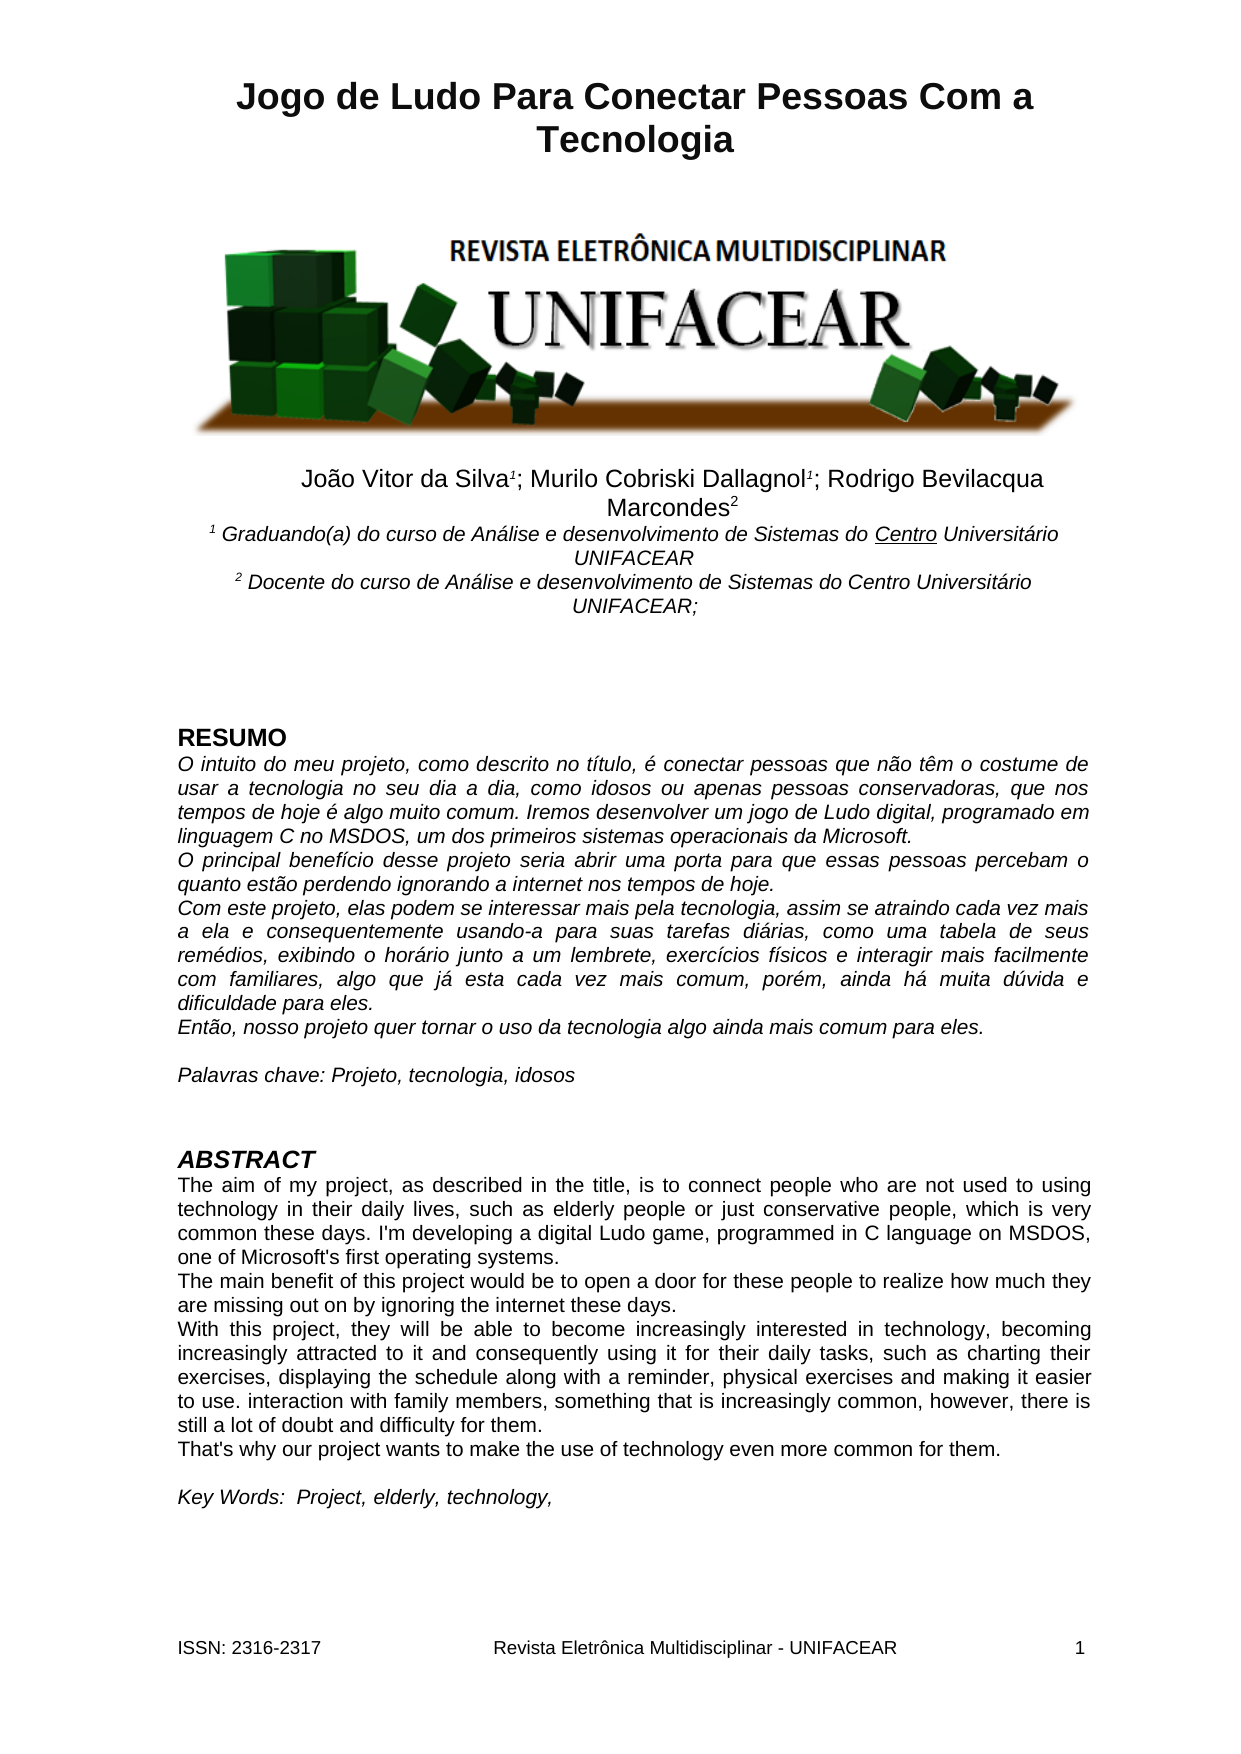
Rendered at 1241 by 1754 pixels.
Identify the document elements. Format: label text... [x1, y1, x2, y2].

text With this project, they will be able to become increasingly interested in technology, becoming increasingly attracted to it and consequently using it for their daily tasks, such as charting their exercises, displaying the schedule along with a reminder, physical exercises and making it easier to use. interaction with family members, something that is increasingly common, however, there is still a lot of doubt and difficulty for them. [177, 1317, 1092, 1437]
text Com este projeto, elas podem se interessar mais pela tecnologia, assim se atraindo cada vez mais a ela e consequentemente usando-a para suas tarefas diárias, como uma tabela de seus remédios, exibindo o horário junto a um lembrete, exercícios físicos e interagir mais facilmente com familiares, algo que já esta cada vez mais comum, porém, ainda há muita dúvida e dificuldade para eles. [177, 895, 1092, 1015]
text 1 Graduando(a) do curso de Análise e desenvolvimento de Sistemas do Centro Universitário UNIFACEAR [177, 522, 1092, 569]
text Palavras chave: Projeto, tecnologia, idosos [177, 1063, 1092, 1087]
text João Vitor da Silva1; Murilo Cobriski Dallagnol1; Rodrigo Bevilacqua Marcondes2 [252, 464, 1092, 522]
text 2 Docente do curso de Análise e desenvolvimento de Sistemas do Centro Universitário UNIFACEAR; [177, 569, 1092, 617]
text O intuito do meu projeto, como descrito no título, é conectar pessoas que não têm o costume de usar a tecnologia no seu dia a dia, como idosos ou apenas pessoas conservadoras, que nos tempos de hoje é algo muito comum. Iremos desenvolver um jogo de Ludo digital, programado em linguagem C no MSDOS, um dos primeiros sistemas operacionais da Microsoft. [177, 752, 1092, 847]
text The aim of my project, as described in the title, is to connect people who are not used to using technology in their daily lives, such as elderly people or just conservative people, which is very common these days. I'm developing a digital Ludo game, programmed in C language on MSDOS, one of Microsoft's first operating systems. [177, 1173, 1092, 1269]
text That's why our project wants to make the use of technology even more common for them. [177, 1437, 1092, 1461]
text ABSTRACT [177, 1144, 1092, 1173]
text Key Words: Project, elderly, technology, [177, 1485, 1092, 1509]
text The main benefit of this project would be to open a door for these people to realize how much they are missing out on by ignoring the internet these days. [177, 1269, 1092, 1317]
text Então, nosso projeto quer tornar o uso da tecnologia algo ainda mais comum para eles. [177, 1015, 1092, 1039]
text O principal benefício desse projeto seria abrir uma porta para que essas pessoas percebam o quanto estão perdendo ignorando a internet nos tempos de hoje. [177, 847, 1092, 895]
picture [177, 203, 1093, 436]
text RESUMO [177, 723, 1092, 752]
